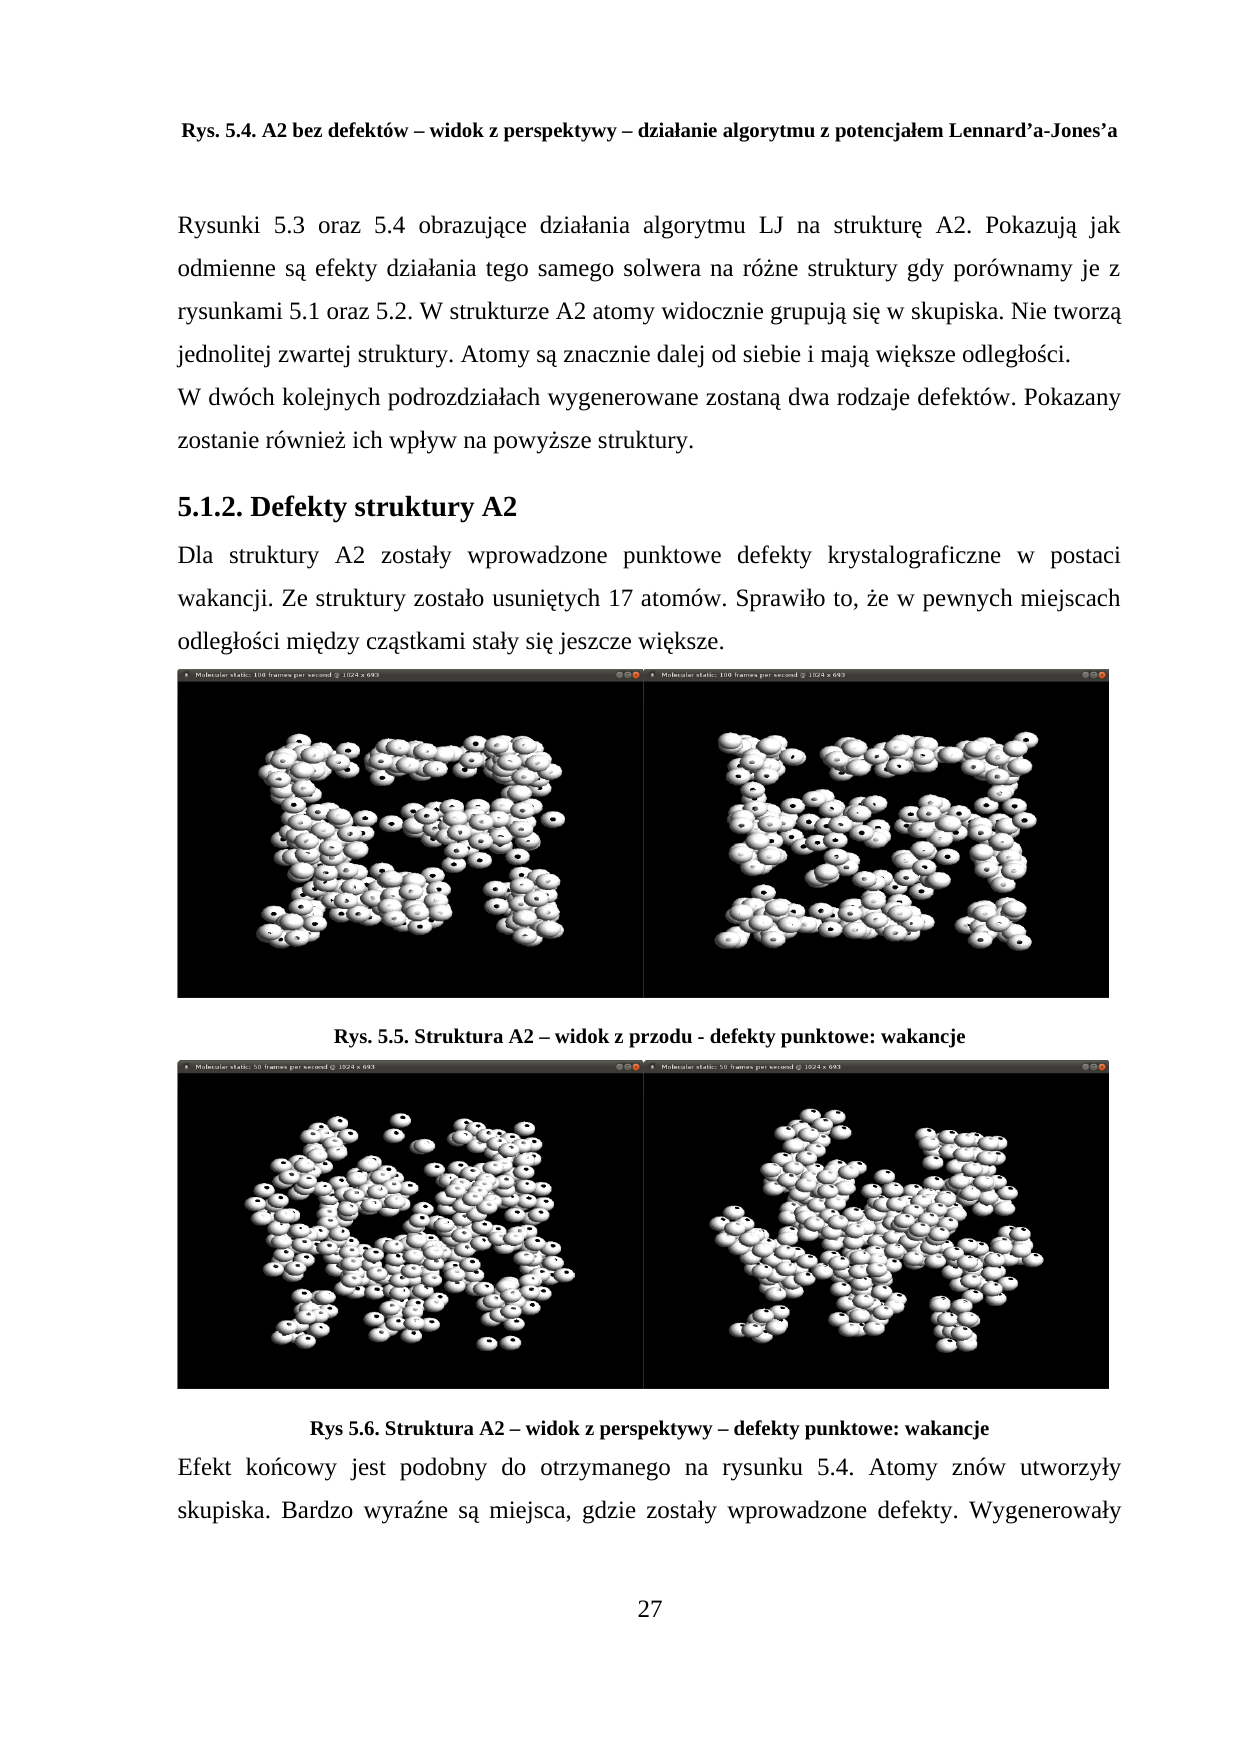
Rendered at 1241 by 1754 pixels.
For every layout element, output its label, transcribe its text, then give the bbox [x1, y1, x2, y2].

picture [177, 669, 1109, 998]
subtitle Rys 5.6. Struktura A2 – widok z perspektywy – defekty punktowe: wakancje [177, 1416, 1122, 1439]
subtitle Rys. 5.4. A2 bez defektów – widok z perspektywy – działanie algorytmu z potencjałem Lennard’a-Jones’a [177, 118, 1122, 142]
text Rysunki 5.3 oraz 5.4 obrazujące działania algorytmu LJ na strukturę A2. Pokazują jak odmienne są efekty działania tego samego solwera na różne struktury gdy porównamy je z rysunkami 5.1 oraz 5.2. W strukturze A2 atomy widocznie grupują się w skupiska. Nie tworzą jednolitej zwartej struktury. Atomy są znacznie dalej od siebie i mają większe odległości. [177, 210, 1122, 368]
subtitle Rys. 5.5. Struktura A2 – widok z przodu - defekty punktowe: wakancje [177, 1024, 1122, 1048]
text Dla struktury A2 zostały wprowadzone punktowe defekty krystalograficzne w postaci wakancji. Ze struktury zostało usuniętych 17 atomów. Sprawiło to, że w pewnych miejscach odległości między cząstkami stały się jeszcze większe. [177, 540, 1122, 655]
picture [177, 1060, 1109, 1389]
subtitle 5.1.2. Defekty struktury A2 [177, 489, 1122, 523]
text W dwóch kolejnych podrozdziałach wygenerowane zostaną dwa rodzaje defektów. Pokazany zostanie również ich wpływ na powyższe struktury. [177, 382, 1122, 454]
